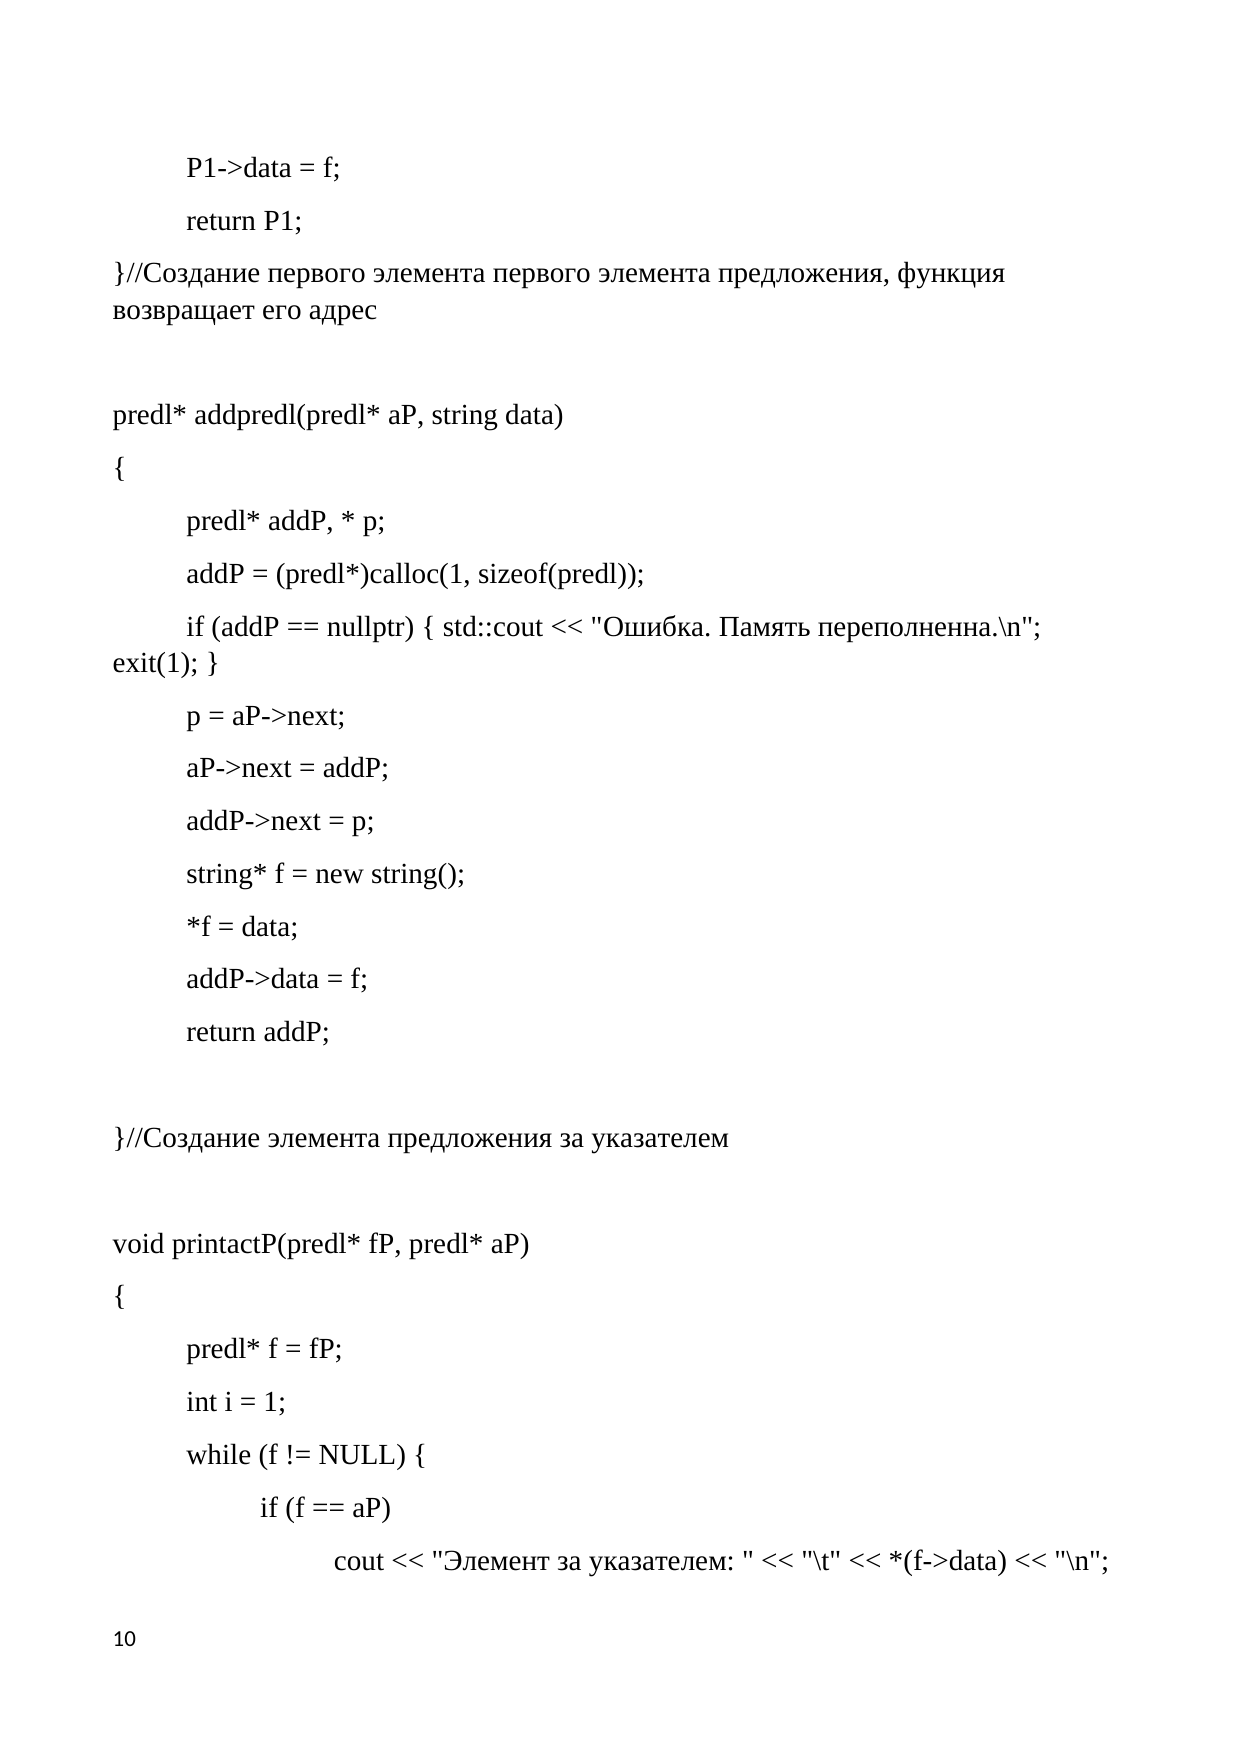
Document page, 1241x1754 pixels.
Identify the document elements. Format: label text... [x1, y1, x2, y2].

text predl* f = fP; [112, 1331, 1128, 1365]
text P1->data = f; [112, 150, 1128, 183]
text p = aP->next; [112, 698, 1128, 731]
text addP->next = p; [112, 803, 1128, 837]
text addP = (predl*)calloc(1, sizeof(predl)); [112, 556, 1128, 589]
text predl* addP, * p; [112, 503, 1128, 537]
text { [112, 1278, 1128, 1312]
text if (addP == nullptr) { std::cout << "Ошибка. Память переполненна.\n"; exit(1); } [112, 609, 1128, 678]
text return P1; [112, 203, 1128, 236]
text aP->next = addP; [112, 750, 1128, 784]
text { [112, 450, 1128, 484]
text }//Создание элемента предложения за указателем [112, 1120, 1128, 1154]
text void printactP(predl* fP, predl* aP) [112, 1226, 1128, 1259]
text addP->data = f; [112, 962, 1128, 995]
text if (f == aP) [112, 1490, 1128, 1523]
text *f = data; [112, 909, 1128, 942]
text string* f = new string(); [112, 856, 1128, 889]
text predl* addpredl(predl* aP, string data) [112, 397, 1128, 431]
text int i = 1; [112, 1384, 1128, 1418]
text return addP; [112, 1014, 1128, 1048]
text while (f != NULL) { [112, 1437, 1128, 1471]
text }//Создание первого элемента первого элемента предложения, функция возвращает его адрес [112, 256, 1128, 325]
text cout << "Элемент за указателем: " << "\t" << *(f->data) << "\n"; [112, 1543, 1128, 1576]
